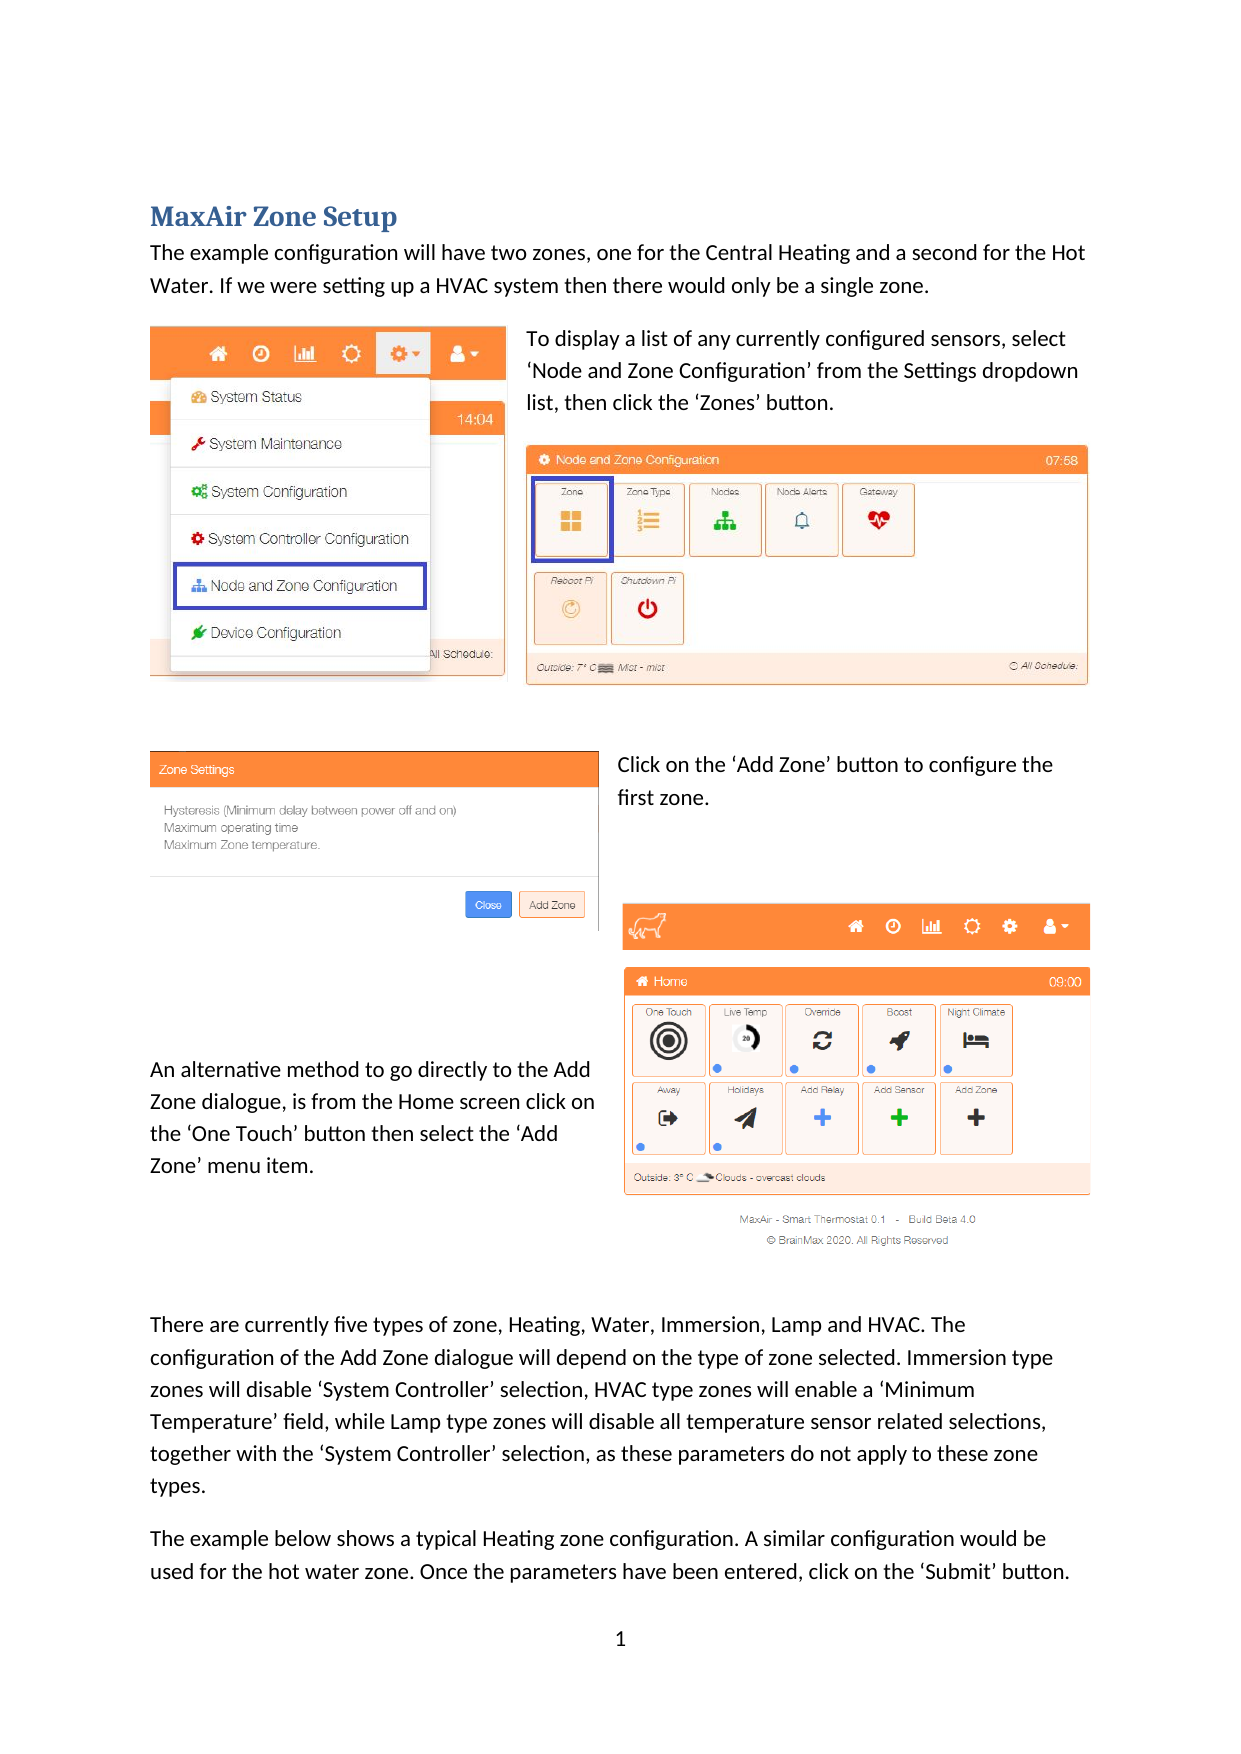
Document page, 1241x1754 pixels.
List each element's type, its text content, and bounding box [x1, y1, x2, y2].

picture [150, 325, 508, 682]
text Click on the ‘Add Zone’ button to configure the first zone. [599, 751, 1090, 811]
text There are currently five types of zone, Heating, Water, Immersion, Lamp and HVAC. The configuration of the Add Zone dialogue will depend on the type of zone selected. Immersion type zones will disable ‘System Controller’ selection, HVAC type zones will enable a ‘Minimum Temperature’ field, while Lamp type zones will disable all temperature sensor related selections, together with the ‘System Controller’ selection, as these parameters do not apply to these zone types. [150, 1311, 1090, 1499]
text An alternative method to go directly to the Add Zone dialogue, is from the Home screen click on the ‘One Touch’ button then select the ‘Add Zone’ menu item. [150, 1055, 622, 1179]
text To display a list of any currently configured sensors, select ‘Node and Zone Configuration’ from the Settings dropdown list, then click the ‘Zones’ button. [150, 324, 1090, 416]
text The example below shows a typical Heating zone configuration. A similar configuration would be used for the hot water zone. Once the parameters have been entered, click on the ‘Submit’ button. [150, 1524, 1090, 1585]
subtitle MaxAir Zone Setup [150, 200, 1090, 233]
picture [622, 902, 1091, 1251]
picture [522, 441, 1091, 687]
picture [150, 751, 599, 931]
text The example configuration will have two zones, one for the Central Heating and a second for the Hot Water. If we were setting up a HVAC system then there would only be a single zone. [150, 238, 1090, 299]
